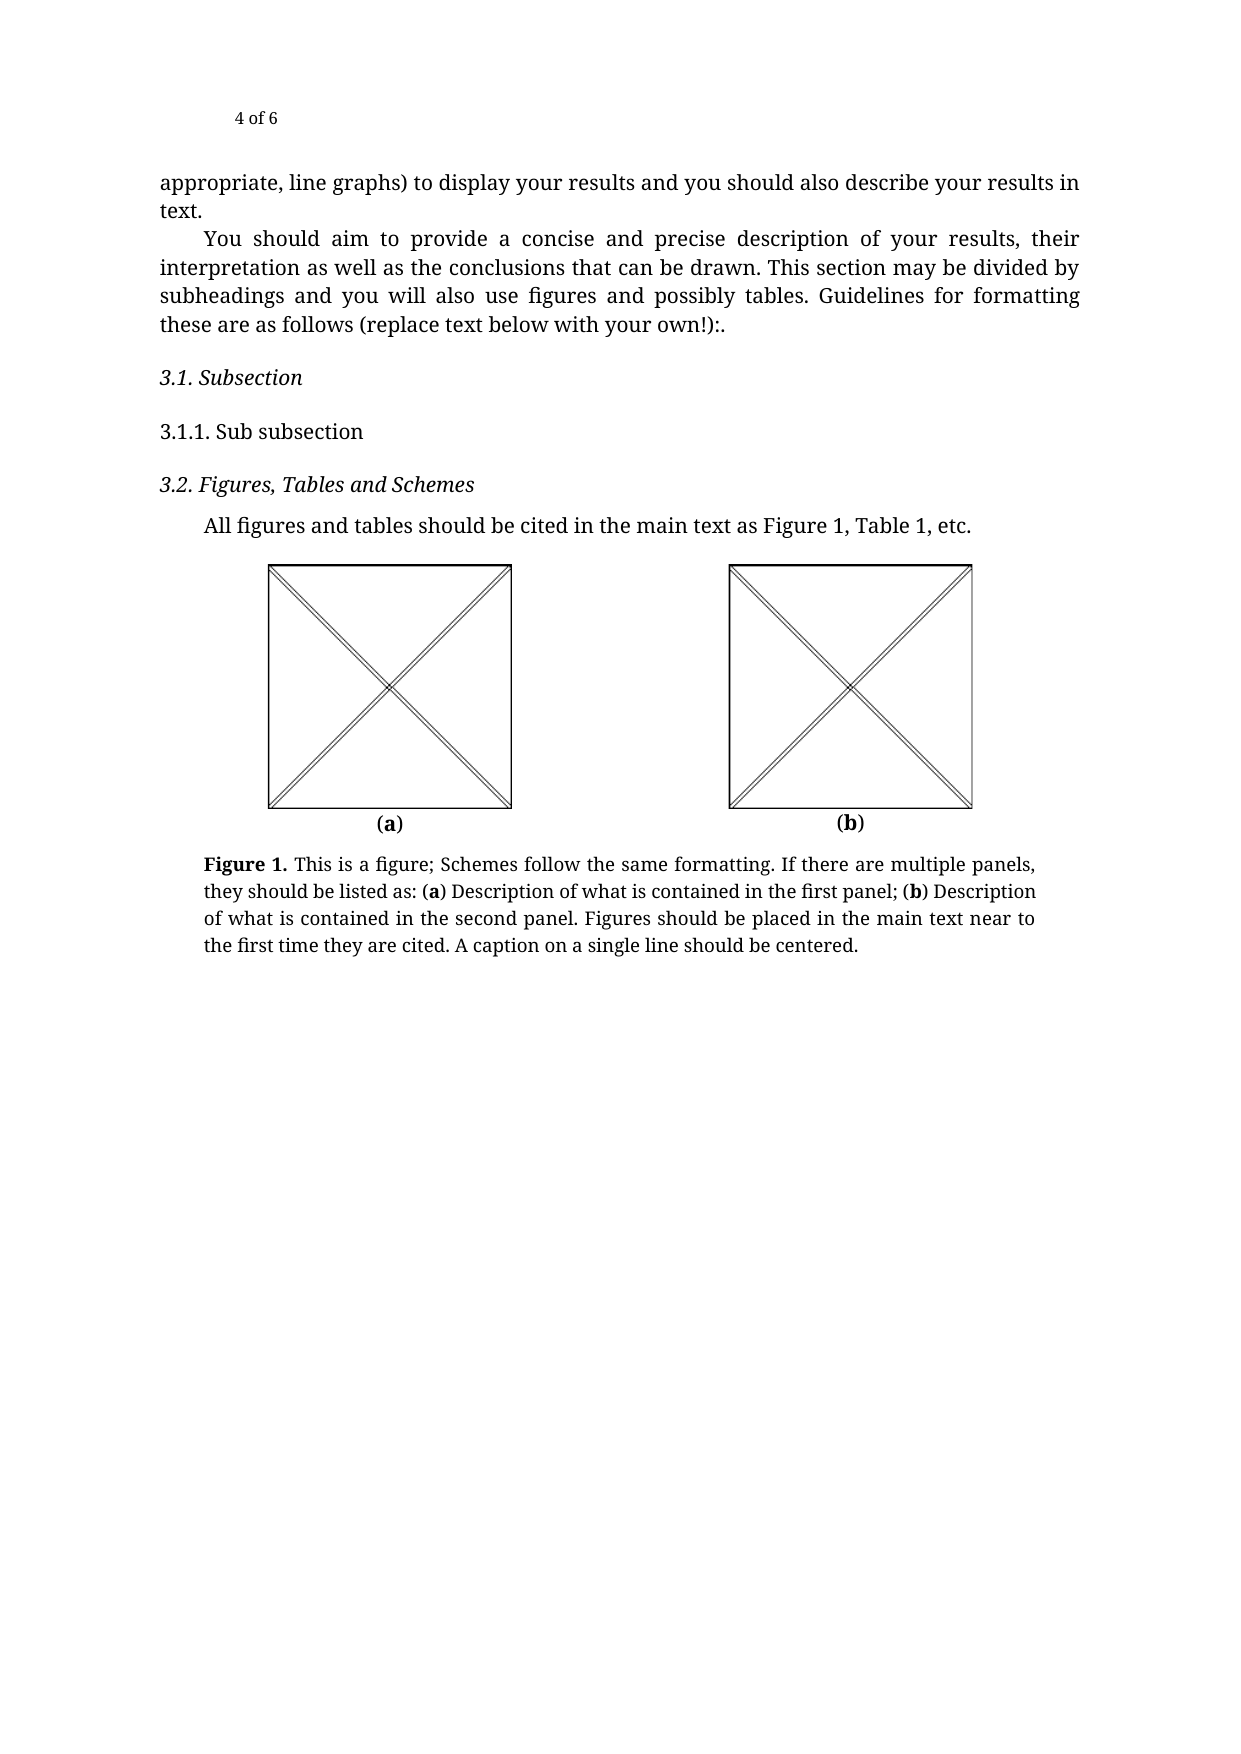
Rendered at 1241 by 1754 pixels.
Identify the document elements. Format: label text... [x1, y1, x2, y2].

text Figure 1. This is a figure; Schemes follow the same formatting. If there are multiple panels, they should be listed as: (a) Description of what is contained in the first panel; (b) Description of what is contained in the second panel. Figures should be placed in the main text near to the first time they are cited. A caption on a single line should be centered. [204, 849, 1036, 958]
text All figures and tables should be cited in the main text as Figure 1, Table 1, etc. [159, 511, 1081, 539]
picture [267, 564, 512, 809]
table_header (a) [160, 565, 620, 837]
text You should aim to provide a concise and precise description of your results, their interpretation as well as the conclusions that can be drawn. This section may be divided by subheadings and you will also use figures and possibly tables. Guidelines for formatting these are as follows (replace text below with your own!):. [159, 224, 1081, 338]
subtitle 3.1. Subsection [159, 363, 1081, 392]
subtitle 3.2. Figures, Tables and Schemes [159, 470, 1081, 499]
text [159, 168, 1081, 224]
picture [728, 564, 973, 809]
table_header (b) [620, 565, 1081, 837]
subtitle 3.1.1. Sub subsection [159, 417, 1081, 445]
